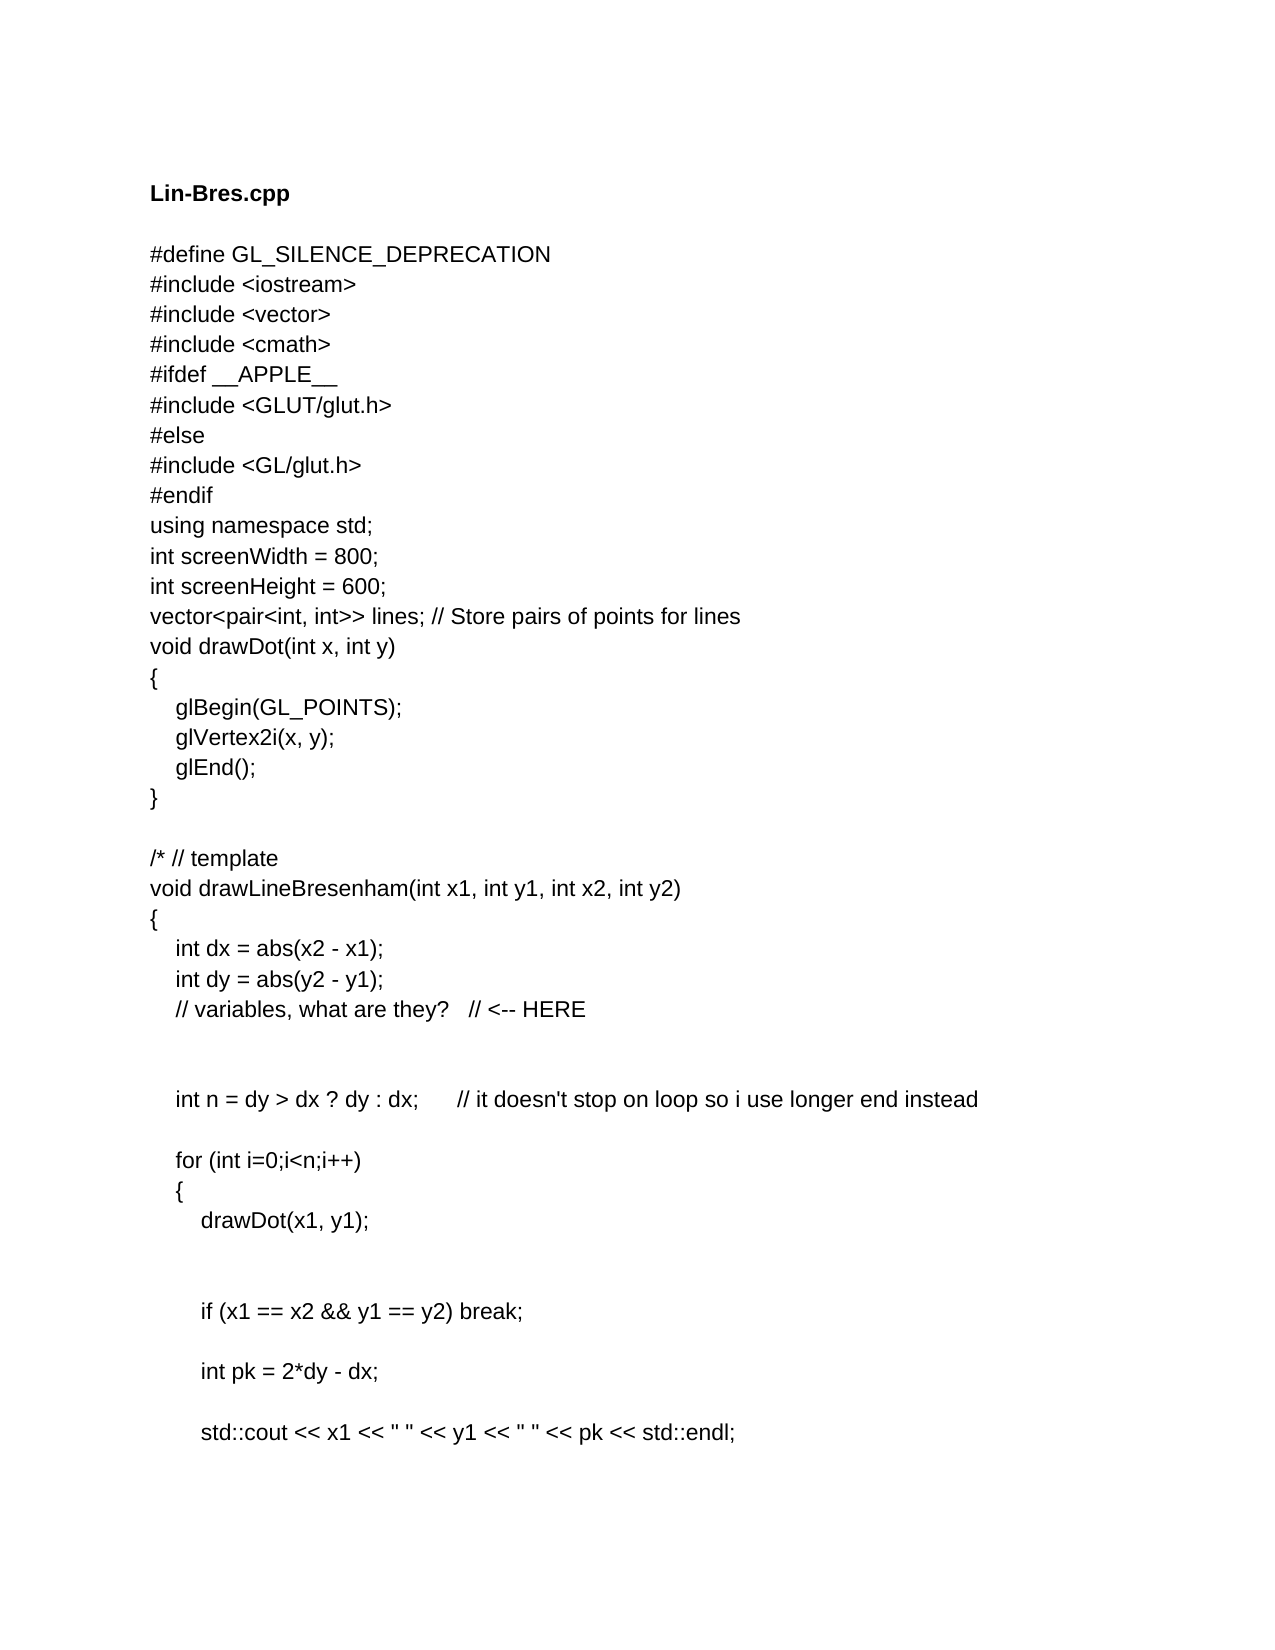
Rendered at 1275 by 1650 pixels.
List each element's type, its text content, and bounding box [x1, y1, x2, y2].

text int screenWidth = 800; [150, 543, 1125, 569]
text Lin-Bres.cpp [150, 180, 1125, 207]
text void drawLineBresenham(int x1, int y1, int x2, int y2) [150, 875, 1125, 901]
text { [150, 905, 1125, 932]
text int screenHeight = 600; [150, 573, 1125, 599]
text int dx = abs(x2 - x1); [150, 935, 1125, 962]
text #include <GL/glut.h> [150, 452, 1125, 478]
text #define GL_SILENCE_DEPRECATION [150, 241, 1125, 267]
text #else [150, 422, 1125, 448]
text std::cout << x1 << " " << y1 << " " << pk << std::endl; [150, 1419, 1125, 1445]
text glEnd(); [150, 754, 1125, 781]
text #endif [150, 482, 1125, 509]
text for (int i=0;i<n;i++) [150, 1147, 1125, 1173]
text #ifdef __APPLE__ [150, 361, 1125, 388]
text int n = dy > dx ? dy : dx; // it doesn't stop on loop so i use longer end instead [150, 1086, 1125, 1113]
text using namespace std; [150, 512, 1125, 539]
text drawDot(x1, y1); [150, 1207, 1125, 1234]
text { [150, 1177, 1125, 1203]
text void drawDot(int x, int y) [150, 633, 1125, 660]
text } [150, 784, 1125, 811]
text /* // template [150, 845, 1125, 871]
text // variables, what are they? // <-- HERE [150, 996, 1125, 1022]
text #include <cmath> [150, 331, 1125, 358]
text #include <vector> [150, 301, 1125, 327]
text #include <GLUT/glut.h> [150, 392, 1125, 418]
text vector<pair<int, int>> lines; // Store pairs of points for lines [150, 603, 1125, 629]
text int dy = abs(y2 - y1); [150, 966, 1125, 992]
text glBegin(GL_POINTS); [150, 694, 1125, 720]
text if (x1 == x2 && y1 == y2) break; [150, 1298, 1125, 1324]
text int pk = 2*dy - dx; [150, 1358, 1125, 1385]
text glVertex2i(x, y); [150, 724, 1125, 750]
text { [150, 663, 1125, 690]
text #include <iostream> [150, 271, 1125, 297]
